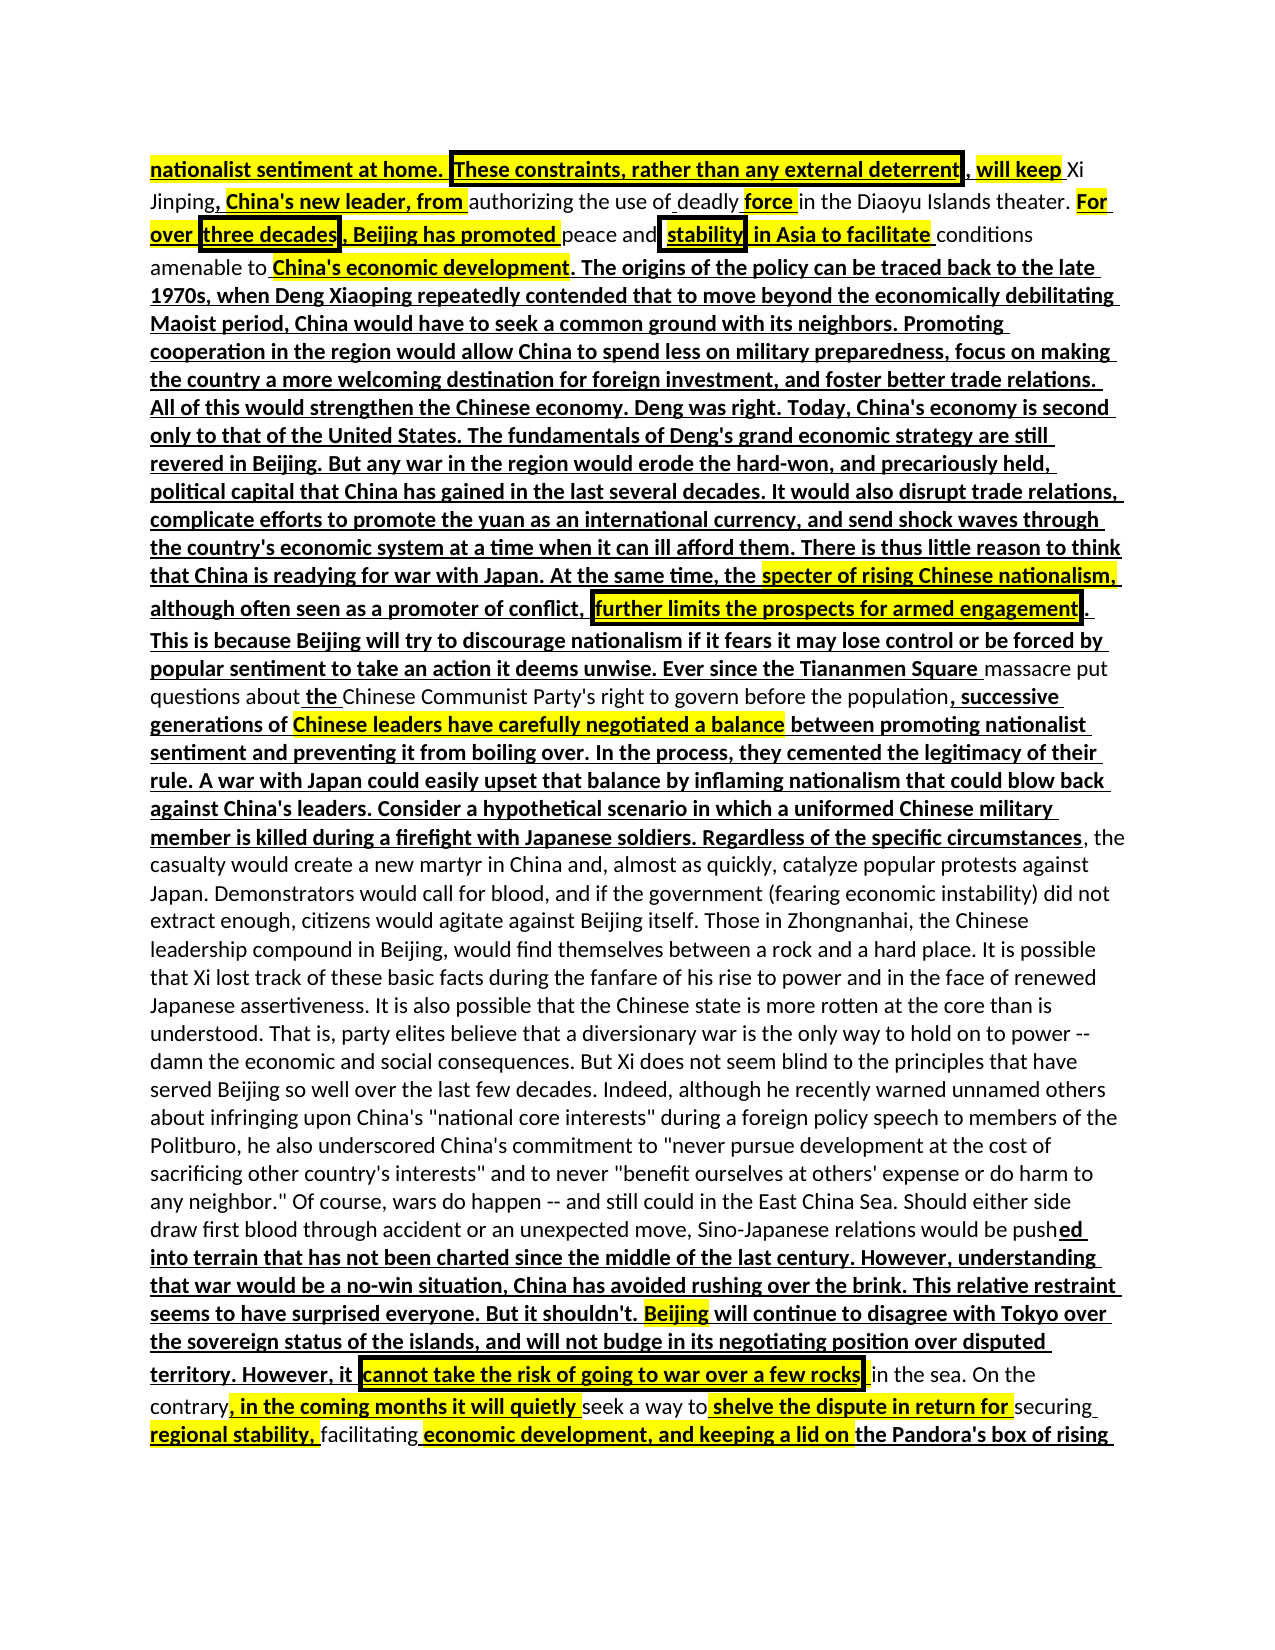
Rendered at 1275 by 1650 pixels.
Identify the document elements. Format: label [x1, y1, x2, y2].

text [150, 150, 1125, 1448]
